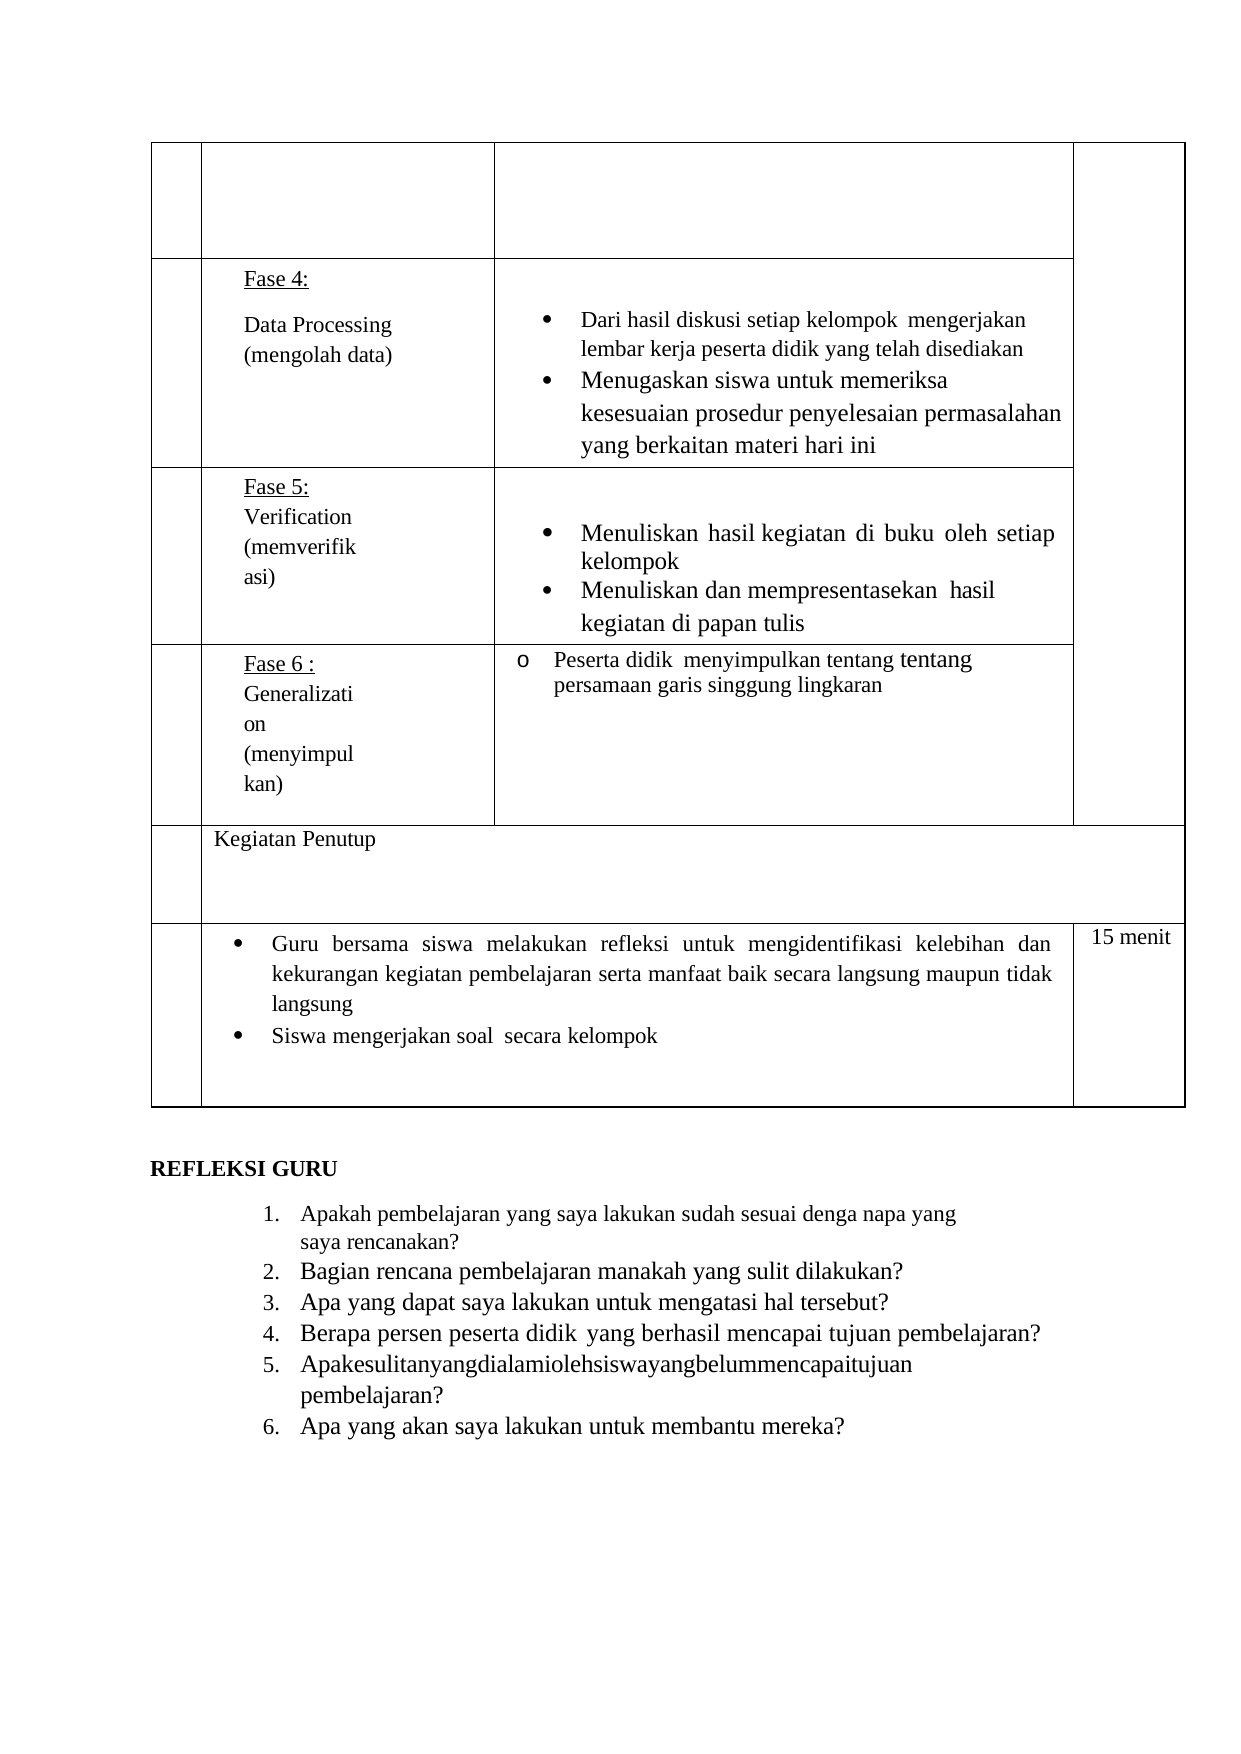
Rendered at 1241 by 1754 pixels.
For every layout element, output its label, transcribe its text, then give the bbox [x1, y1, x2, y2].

table_cell Fase 6 : Generalizati on (menyimpul kan) [202, 645, 494, 824]
table_header [495, 143, 1073, 258]
table_cell [152, 645, 201, 824]
table_cell 15 menit [1074, 924, 1184, 1106]
table_cell [152, 826, 201, 923]
text REFLEKSI GURU [150, 1155, 1238, 1181]
table_cell Dari hasil diskusi setiap kelompok mengerjakan lembar kerja peserta didik yang telah disediakan Menugaskan siswa untuk memeriksa kesesuaian prosedur penyelesaian permasalahan yang berkaitan materi hari ini [495, 259, 1073, 467]
table_header [1074, 143, 1184, 824]
table_header [202, 143, 494, 258]
table_header [152, 143, 201, 258]
list Berapa persen peserta didik yang berhasil mencapai tujuan pembelajaran? [263, 1318, 1238, 1347]
table_cell Menuliskan hasil kegiatan di buku oleh setiap kelompok Menuliskan dan mempresentasekan hasil kegiatan di papan tulis [495, 468, 1073, 643]
list Apa yang akan saya lakukan untuk membantu mereka? [263, 1411, 1238, 1440]
table_cell Fase 4: Data Processing (mengolah data) [202, 259, 494, 467]
table_cell [152, 924, 201, 1106]
table_cell [152, 259, 201, 467]
table_cell [152, 468, 201, 643]
table_cell Peserta didik menyimpulkan tentang tentang persamaan garis singgung lingkaran [495, 645, 1073, 824]
list Apa yang dapat saya lakukan untuk mengatasi hal tersebut? [263, 1287, 1238, 1316]
table_cell Fase 5: Verification (memverifik asi) [202, 468, 494, 643]
list Apakesulitanyangdialamiolehsiswayangbelummencapaitujuan pembelajaran? [263, 1349, 947, 1409]
table_cell Guru bersama siswa melakukan refleksi untuk mengidentifikasi kelebihan dan kekurangan kegiatan pembelajaran serta manfaat baik secara langsung maupun tidak langsung Siswa mengerjakan soal secara kelompok [202, 924, 1073, 1106]
list Bagian rencana pembelajaran manakah yang sulit dilakukan? [263, 1256, 1238, 1285]
list Apakah pembelajaran yang saya lakukan sudah sesuai denga napa yang saya rencanakan? [263, 1199, 1002, 1254]
table_cell Kegiatan Penutup [202, 826, 1184, 923]
